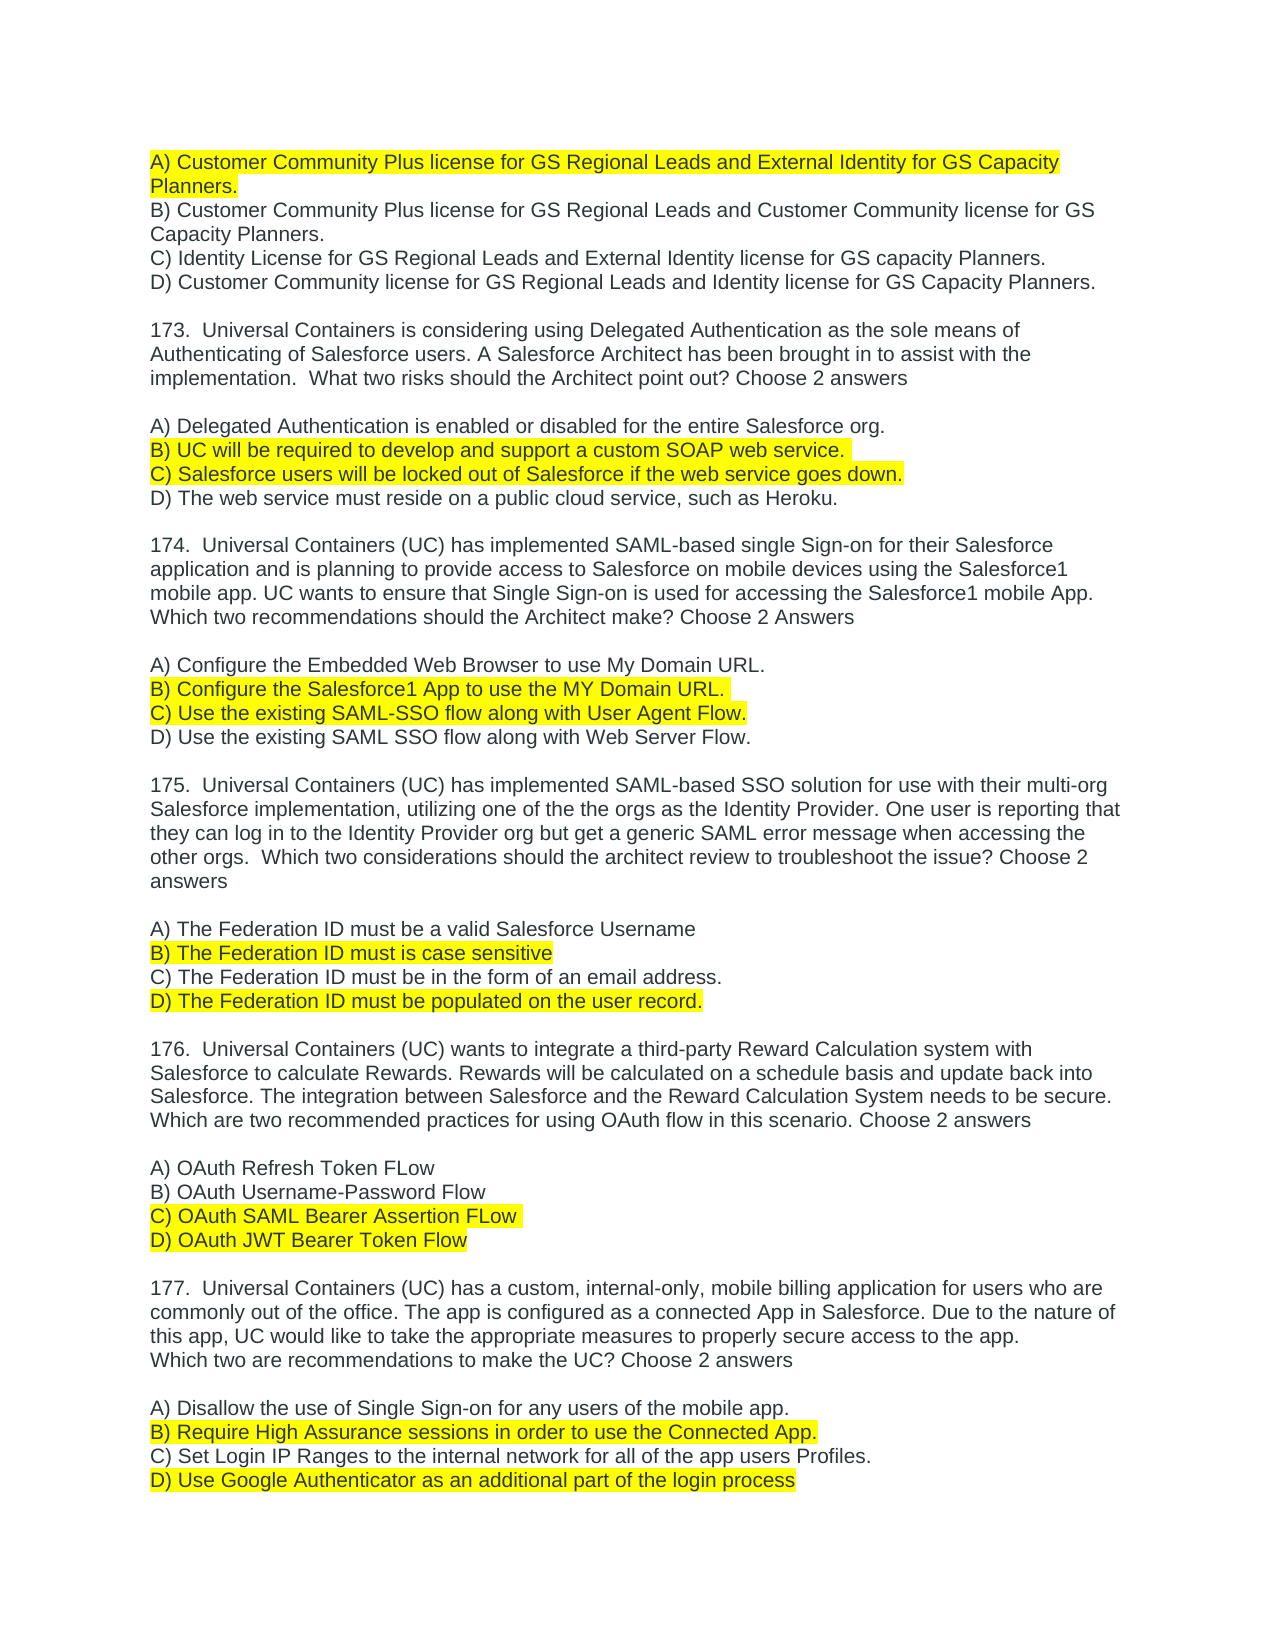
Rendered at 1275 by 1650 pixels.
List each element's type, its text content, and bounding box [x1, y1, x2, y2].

text 175. Universal Containers (UC) has implemented SAML-based SSO solution for use with their multi-org Salesforce implementation, utilizing one of the the orgs as the Identity Provider. One user is reporting that they can log in to the Identity Provider org but get a generic SAML error message when accessing the other orgs. Which two considerations should the architect review to troubleshoot the issue? Choose 2 answers A) The Federation ID must be a valid Salesforce Username B) The Federation ID must is case sensitive C) The Federation ID must be in the form of an email address. D) The Federation ID must be populated on the user record. [150, 773, 1125, 1012]
text 177. Universal Containers (UC) has a custom, internal-only, mobile billing application for users who are commonly out of the office. The app is configured as a connected App in Salesforce. Due to the nature of this app, UC would like to take the appropriate measures to properly secure access to the app. Which two are recommendations to make the UC? Choose 2 answers A) Disallow the use of Single Sign-on for any users of the mobile app. B) Require High Assurance sessions in order to use the Connected App. C) Set Login IP Ranges to the internal network for all of the app users Profiles. D) Use Google Authenticator as an additional part of the login process [150, 1276, 1125, 1492]
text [150, 150, 1125, 294]
text 173. Universal Containers is considering using Delegated Authentication as the sole means of Authenticating of Salesforce users. A Salesforce Architect has been brought in to assist with the implementation. What two risks should the Architect point out? Choose 2 answers A) Delegated Authentication is enabled or disabled for the entire Salesforce org. B) UC will be required to develop and support a custom SOAP web service. C) Salesforce users will be locked out of Salesforce if the web service goes down. D) The web service must reside on a public cloud service, such as Heroku. [150, 318, 1125, 509]
text 174. Universal Containers (UC) has implemented SAML-based single Sign-on for their Salesforce application and is planning to provide access to Salesforce on mobile devices using the Salesforce1 mobile app. UC wants to ensure that Single Sign-on is used for accessing the Salesforce1 mobile App. Which two recommendations should the Architect make? Choose 2 Answers A) Configure the Embedded Web Browser to use My Domain URL. B) Configure the Salesforce1 App to use the MY Domain URL. C) Use the existing SAML-SSO flow along with User Agent Flow. D) Use the existing SAML SSO flow along with Web Server Flow. [150, 533, 1125, 749]
text 176. Universal Containers (UC) wants to integrate a third-party Reward Calculation system with Salesforce to calculate Rewards. Rewards will be calculated on a schedule basis and update back into Salesforce. The integration between Salesforce and the Reward Calculation System needs to be secure. Which are two recommended practices for using OAuth flow in this scenario. Choose 2 answers A) OAuth Refresh Token FLow B) OAuth Username-Password Flow C) OAuth SAML Bearer Assertion FLow D) OAuth JWT Bearer Token Flow [150, 1036, 1125, 1252]
